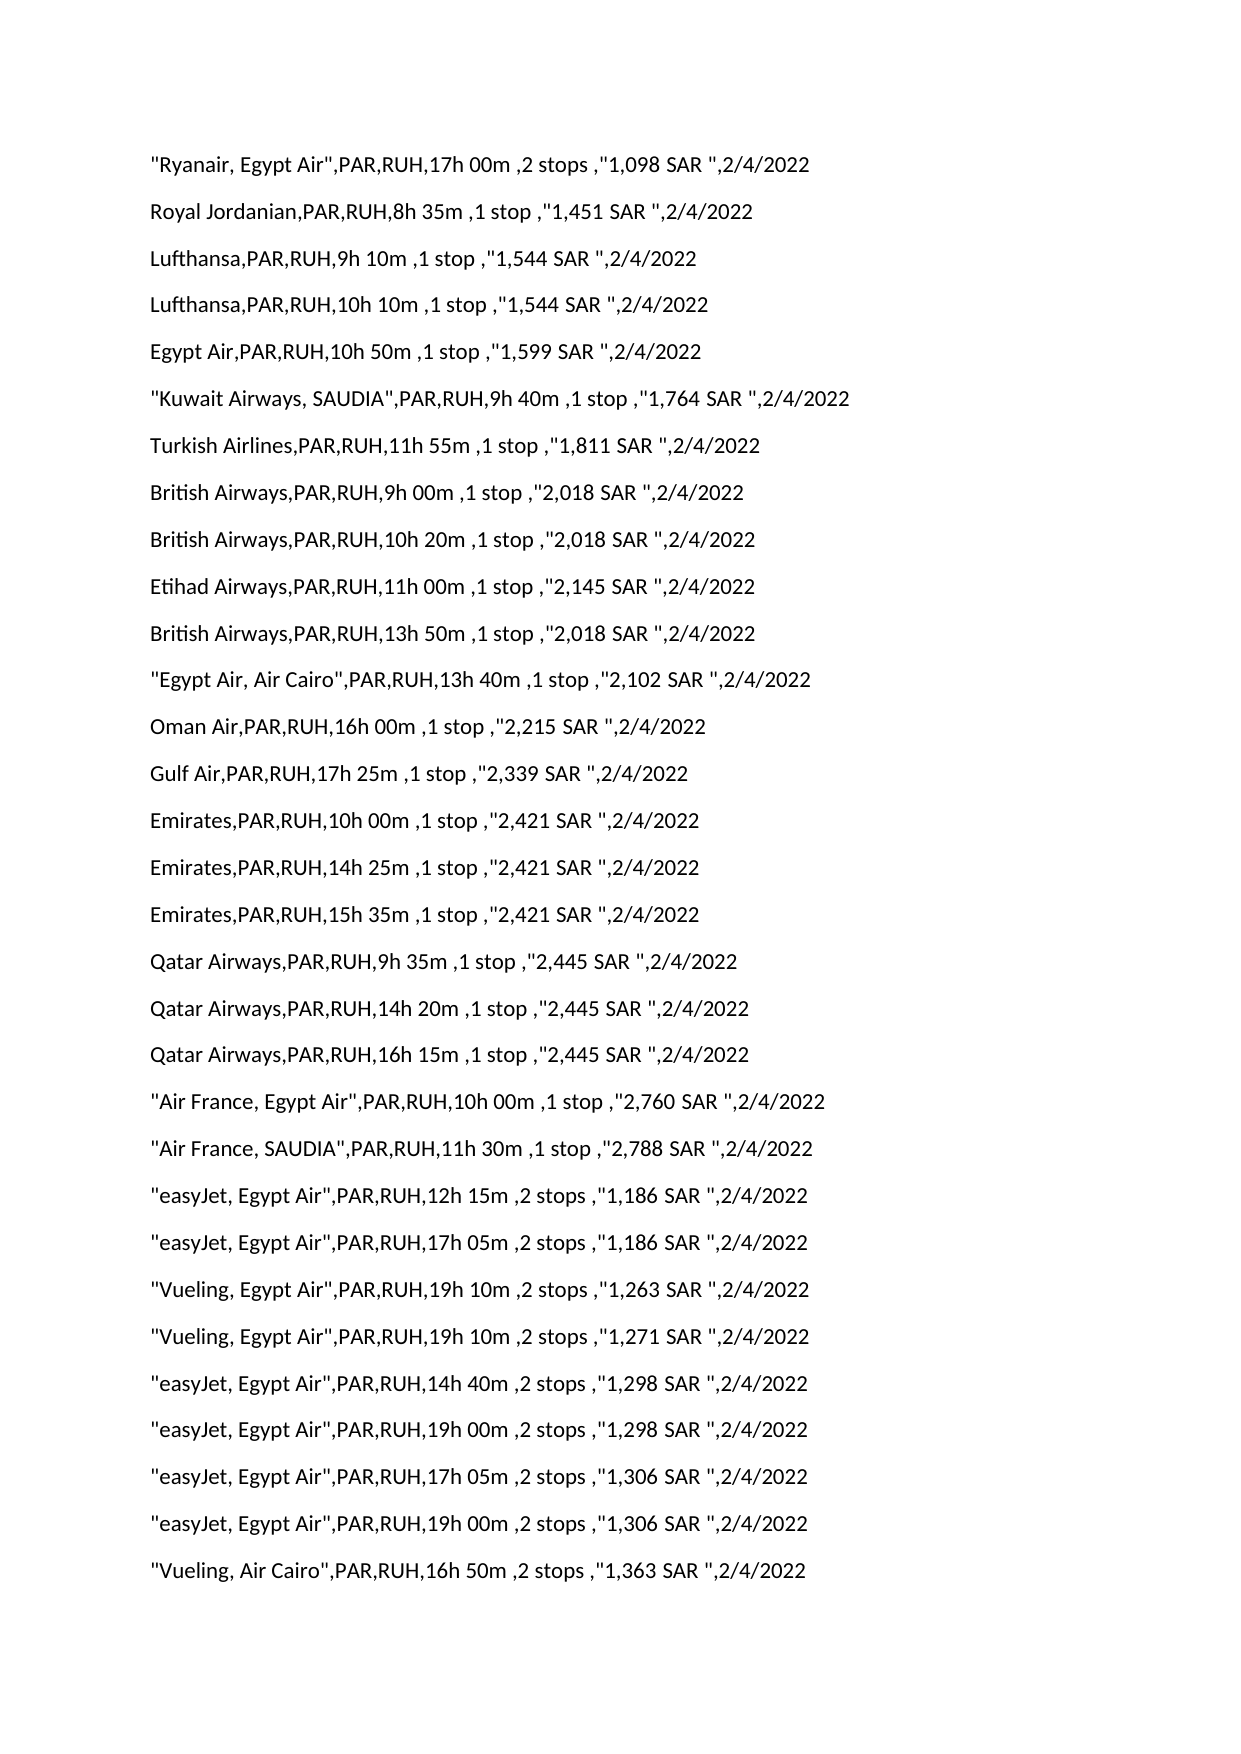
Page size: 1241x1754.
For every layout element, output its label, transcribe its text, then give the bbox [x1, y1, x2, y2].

text Lufthansa,PAR,RUH,10h 10m ,1 stop ,"1,544 SAR ",2/4/2022 [150, 291, 1090, 319]
text Emirates,PAR,RUH,10h 00m ,1 stop ,"2,421 SAR ",2/4/2022 [150, 806, 1090, 834]
text British Airways,PAR,RUH,9h 00m ,1 stop ,"2,018 SAR ",2/4/2022 [150, 478, 1090, 506]
text Royal Jordanian,PAR,RUH,8h 35m ,1 stop ,"1,451 SAR ",2/4/2022 [150, 197, 1090, 225]
text "easyJet, Egypt Air",PAR,RUH,17h 05m ,2 stops ,"1,306 SAR ",2/4/2022 [150, 1462, 1090, 1491]
text "Egypt Air, Air Cairo",PAR,RUH,13h 40m ,1 stop ,"2,102 SAR ",2/4/2022 [150, 666, 1090, 694]
text Oman Air,PAR,RUH,16h 00m ,1 stop ,"2,215 SAR ",2/4/2022 [150, 712, 1090, 741]
text Egypt Air,PAR,RUH,10h 50m ,1 stop ,"1,599 SAR ",2/4/2022 [150, 337, 1090, 366]
text Etihad Airways,PAR,RUH,11h 00m ,1 stop ,"2,145 SAR ",2/4/2022 [150, 572, 1090, 600]
text "Air France, SAUDIA",PAR,RUH,11h 30m ,1 stop ,"2,788 SAR ",2/4/2022 [150, 1134, 1090, 1162]
text British Airways,PAR,RUH,13h 50m ,1 stop ,"2,018 SAR ",2/4/2022 [150, 619, 1090, 647]
text "Vueling, Egypt Air",PAR,RUH,19h 10m ,2 stops ,"1,263 SAR ",2/4/2022 [150, 1275, 1090, 1303]
text "Air France, Egypt Air",PAR,RUH,10h 00m ,1 stop ,"2,760 SAR ",2/4/2022 [150, 1087, 1090, 1116]
text Emirates,PAR,RUH,15h 35m ,1 stop ,"2,421 SAR ",2/4/2022 [150, 900, 1090, 928]
text "easyJet, Egypt Air",PAR,RUH,19h 00m ,2 stops ,"1,298 SAR ",2/4/2022 [150, 1416, 1090, 1444]
text "easyJet, Egypt Air",PAR,RUH,14h 40m ,2 stops ,"1,298 SAR ",2/4/2022 [150, 1369, 1090, 1397]
text "easyJet, Egypt Air",PAR,RUH,12h 15m ,2 stops ,"1,186 SAR ",2/4/2022 [150, 1181, 1090, 1209]
text "Vueling, Air Cairo",PAR,RUH,16h 50m ,2 stops ,"1,363 SAR ",2/4/2022 [150, 1556, 1090, 1584]
text Turkish Airlines,PAR,RUH,11h 55m ,1 stop ,"1,811 SAR ",2/4/2022 [150, 431, 1090, 459]
text "Kuwait Airways, SAUDIA",PAR,RUH,9h 40m ,1 stop ,"1,764 SAR ",2/4/2022 [150, 384, 1090, 412]
text "Vueling, Egypt Air",PAR,RUH,19h 10m ,2 stops ,"1,271 SAR ",2/4/2022 [150, 1322, 1090, 1350]
text British Airways,PAR,RUH,10h 20m ,1 stop ,"2,018 SAR ",2/4/2022 [150, 525, 1090, 553]
text Qatar Airways,PAR,RUH,9h 35m ,1 stop ,"2,445 SAR ",2/4/2022 [150, 947, 1090, 975]
text Gulf Air,PAR,RUH,17h 25m ,1 stop ,"2,339 SAR ",2/4/2022 [150, 759, 1090, 787]
text "easyJet, Egypt Air",PAR,RUH,19h 00m ,2 stops ,"1,306 SAR ",2/4/2022 [150, 1509, 1090, 1537]
text "Ryanair, Egypt Air",PAR,RUH,17h 00m ,2 stops ,"1,098 SAR ",2/4/2022 [150, 150, 1090, 178]
text Lufthansa,PAR,RUH,9h 10m ,1 stop ,"1,544 SAR ",2/4/2022 [150, 244, 1090, 272]
text Emirates,PAR,RUH,14h 25m ,1 stop ,"2,421 SAR ",2/4/2022 [150, 853, 1090, 881]
text Qatar Airways,PAR,RUH,16h 15m ,1 stop ,"2,445 SAR ",2/4/2022 [150, 1041, 1090, 1069]
text Qatar Airways,PAR,RUH,14h 20m ,1 stop ,"2,445 SAR ",2/4/2022 [150, 994, 1090, 1022]
text "easyJet, Egypt Air",PAR,RUH,17h 05m ,2 stops ,"1,186 SAR ",2/4/2022 [150, 1228, 1090, 1256]
